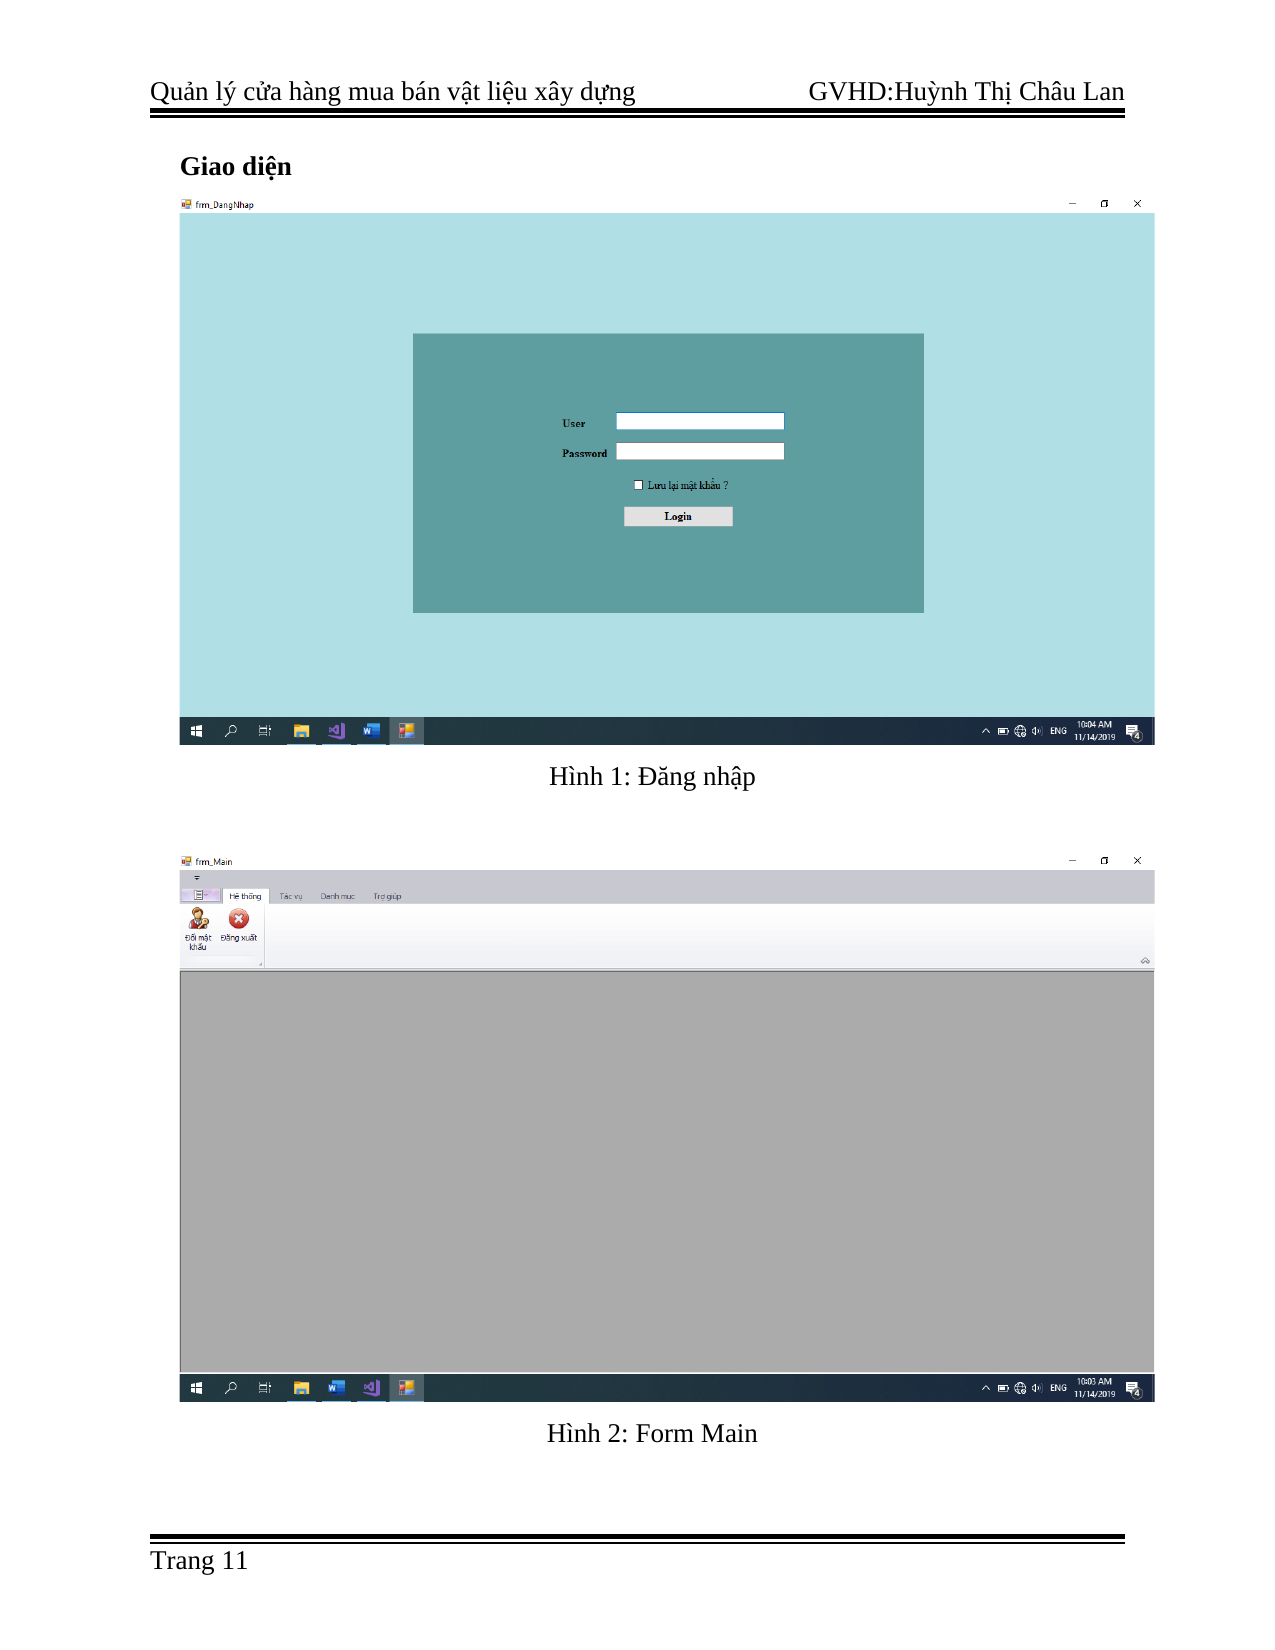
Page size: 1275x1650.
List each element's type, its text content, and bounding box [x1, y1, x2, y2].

list Hình 2: Form Main [179, 1417, 1125, 1448]
list Giao diện [179, 150, 1125, 181]
list Hình 1: Đăng nhập [179, 760, 1125, 791]
picture [179, 196, 1155, 745]
picture [179, 853, 1155, 1402]
